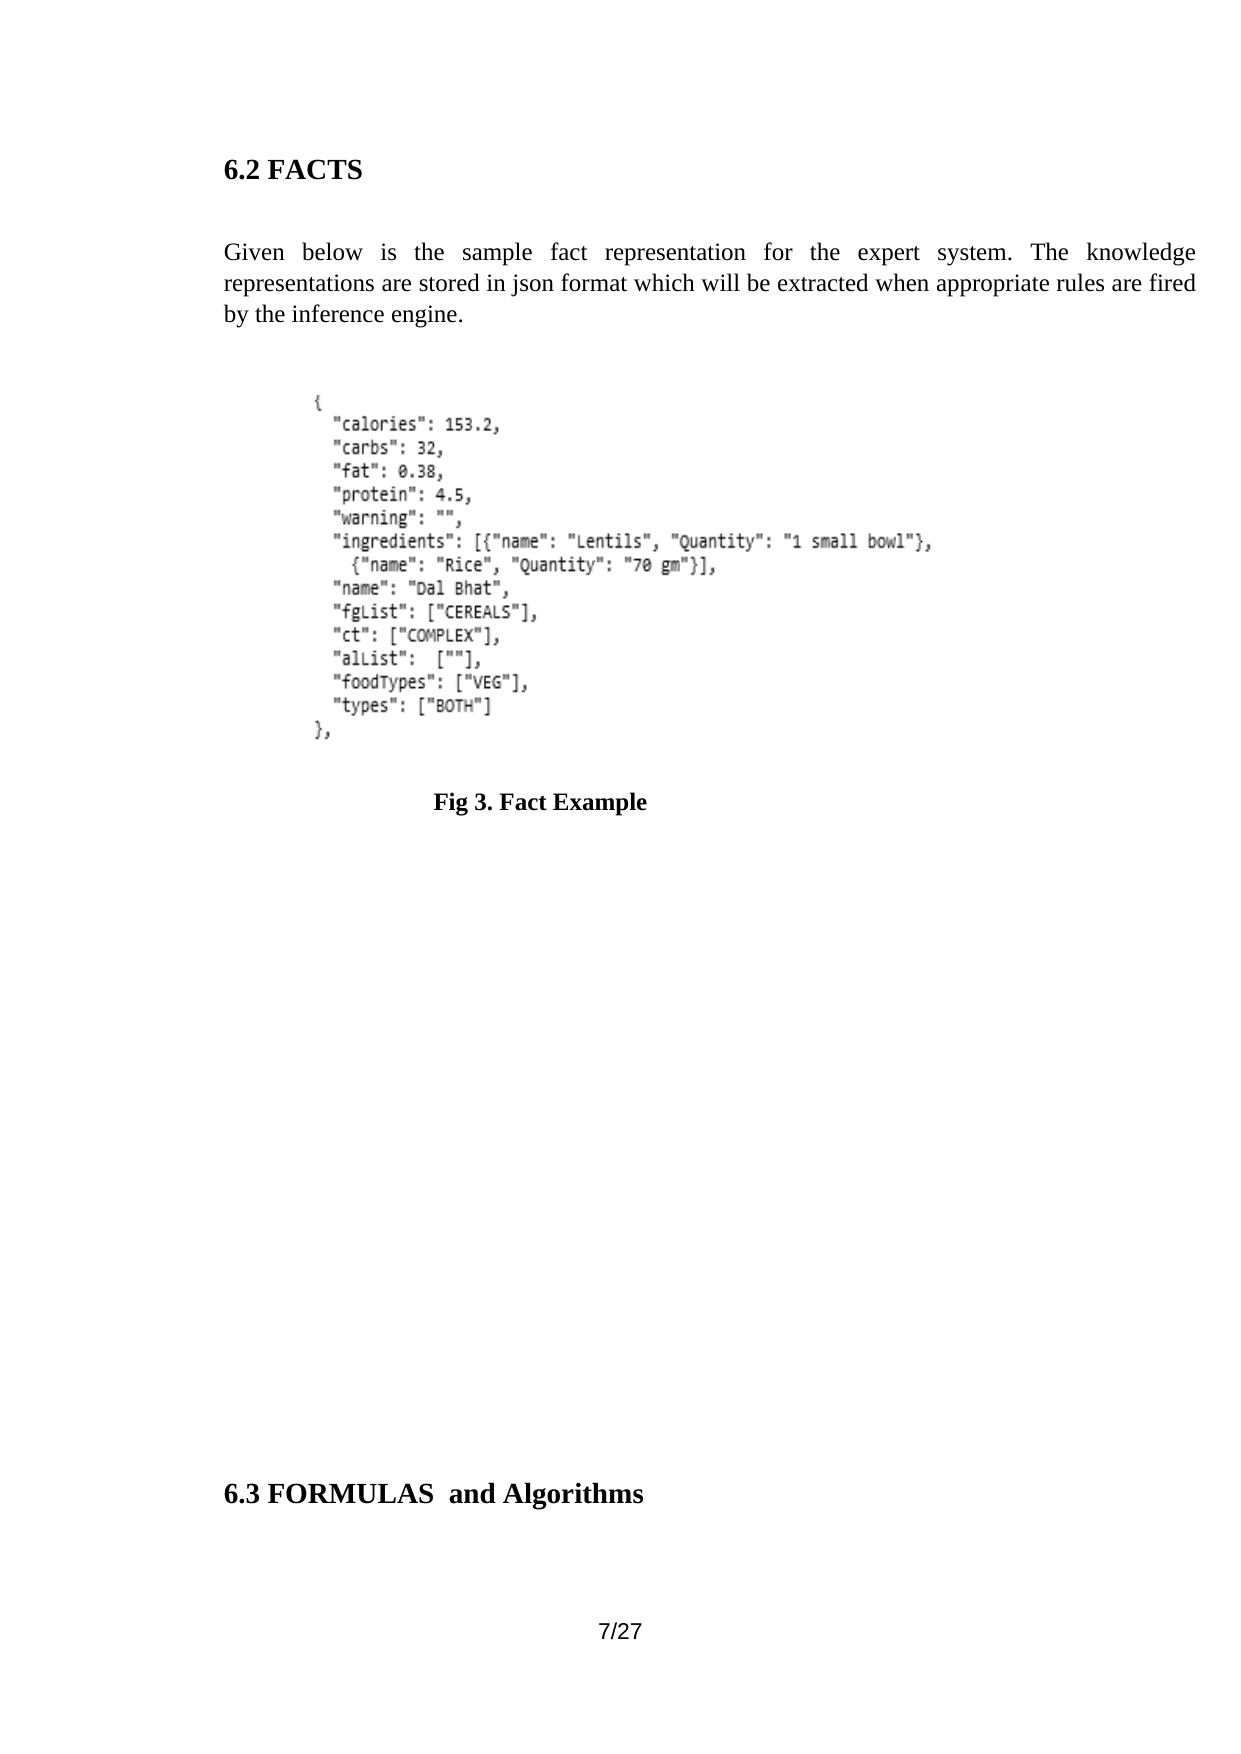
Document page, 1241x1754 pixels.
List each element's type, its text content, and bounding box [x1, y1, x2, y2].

picture [303, 395, 946, 752]
subtitle 6.3 FORMULAS and Algorithms [185, 1477, 1197, 1510]
subtitle 6.2 FACTS [185, 152, 1197, 186]
text Fig 3. Fact Example [148, 787, 1197, 816]
text Given below is the sample fact representation for the expert system. The knowledge representations are stored in json format which will be extracted when appropriate rules are fired by the inference engine. [223, 237, 1197, 328]
